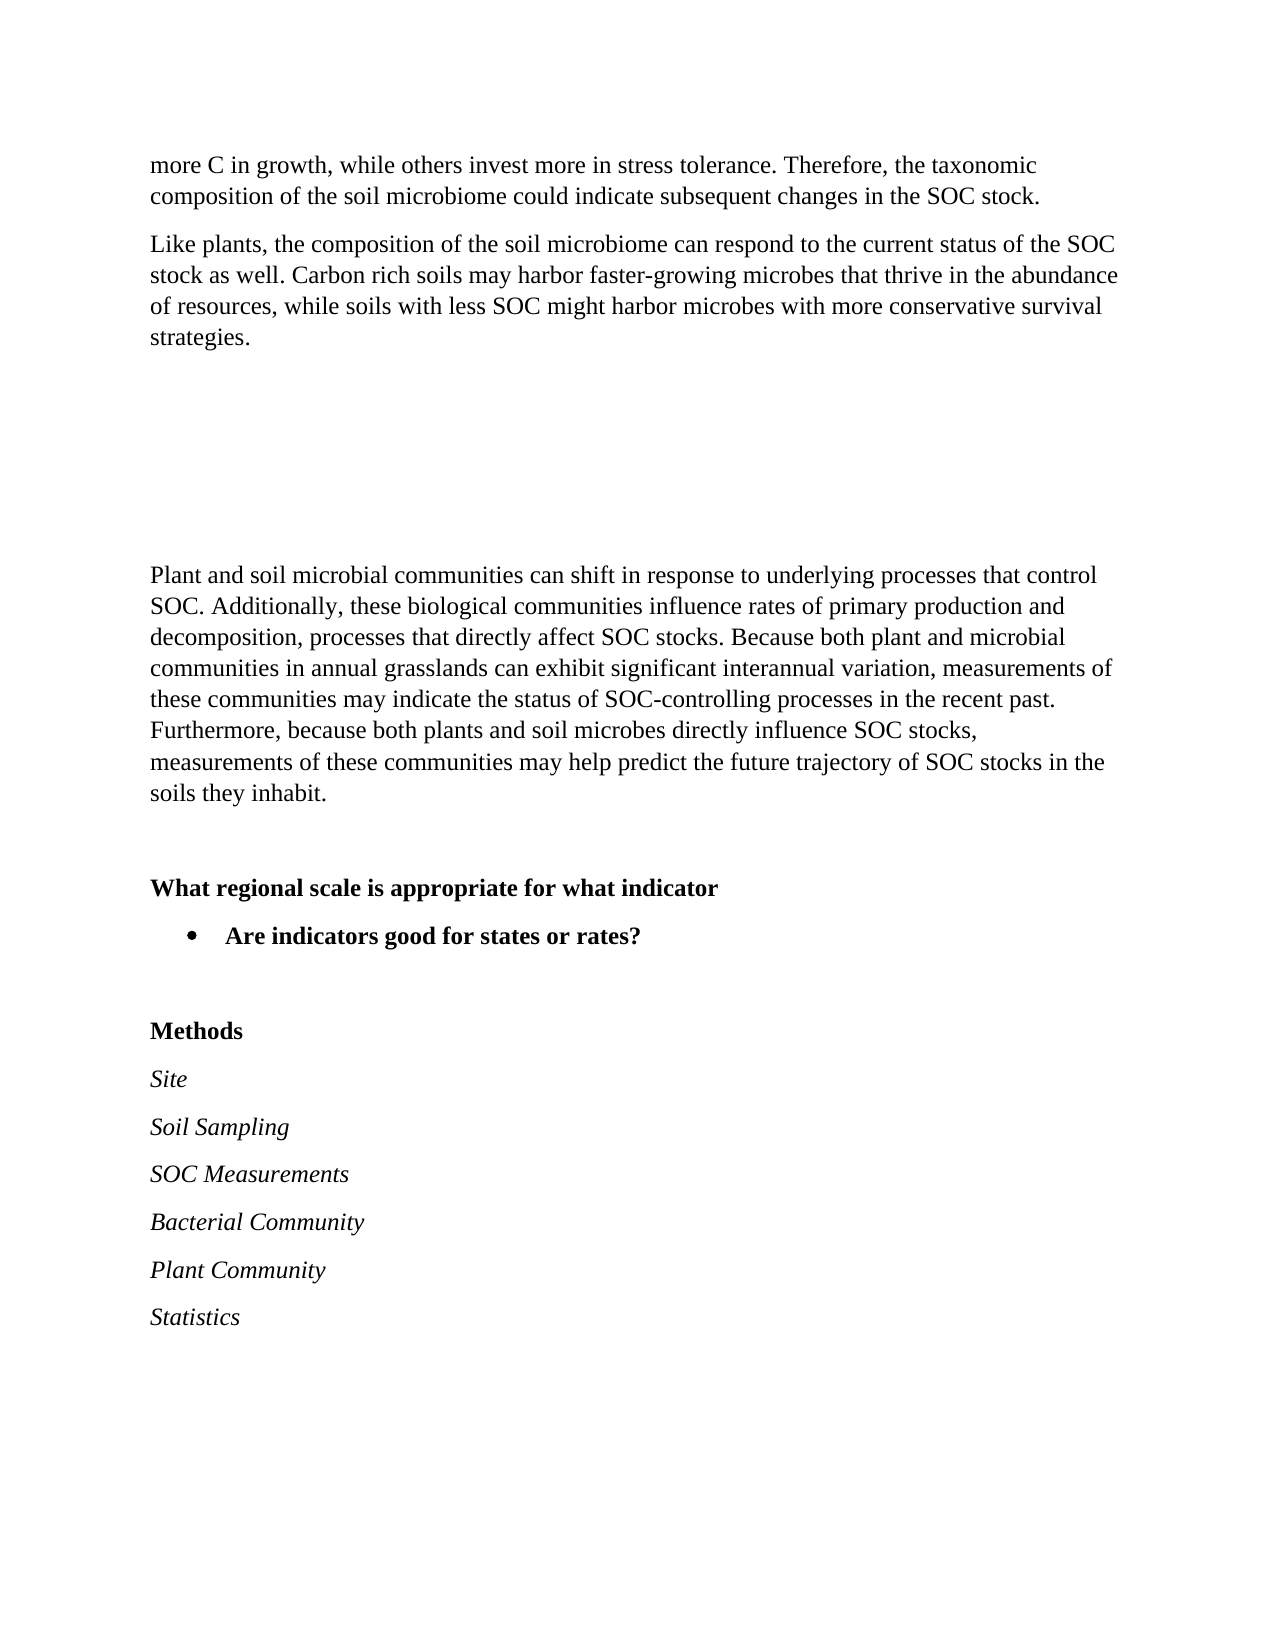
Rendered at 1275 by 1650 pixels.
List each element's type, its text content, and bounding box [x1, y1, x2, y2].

text Plant Community [150, 1255, 1125, 1283]
text Site [150, 1064, 1125, 1093]
text SOC Measurements [150, 1159, 1125, 1188]
text Methods [150, 1016, 1125, 1045]
text What regional scale is appropriate for what indicator [150, 873, 1125, 902]
text Statistics [150, 1302, 1125, 1331]
list Are indicators good for states or rates? [187, 921, 1125, 949]
text Plant and soil microbial communities can shift in response to underlying processes that control SOC. Additionally, these biological communities influence rates of primary production and decomposition, processes that directly affect SOC stocks. Because both plant and microbial communities in annual grasslands can exhibit significant interannual variation, measurements of these communities may indicate the status of SOC-controlling processes in the recent past. Furthermore, because both plants and soil microbes directly influence SOC stocks, measurements of these communities may help predict the future trajectory of SOC stocks in the soils they inhabit. [150, 560, 1125, 806]
text Bacterial Community [150, 1207, 1125, 1236]
text Like plants, the composition of the soil microbiome can respond to the current status of the SOC stock as well. Carbon rich soils may harbor faster-growing microbes that thrive in the abundance of resources, while soils with less SOC might harbor microbes with more conservative survival strategies. [150, 229, 1125, 351]
text Soil Sampling [150, 1112, 1125, 1140]
